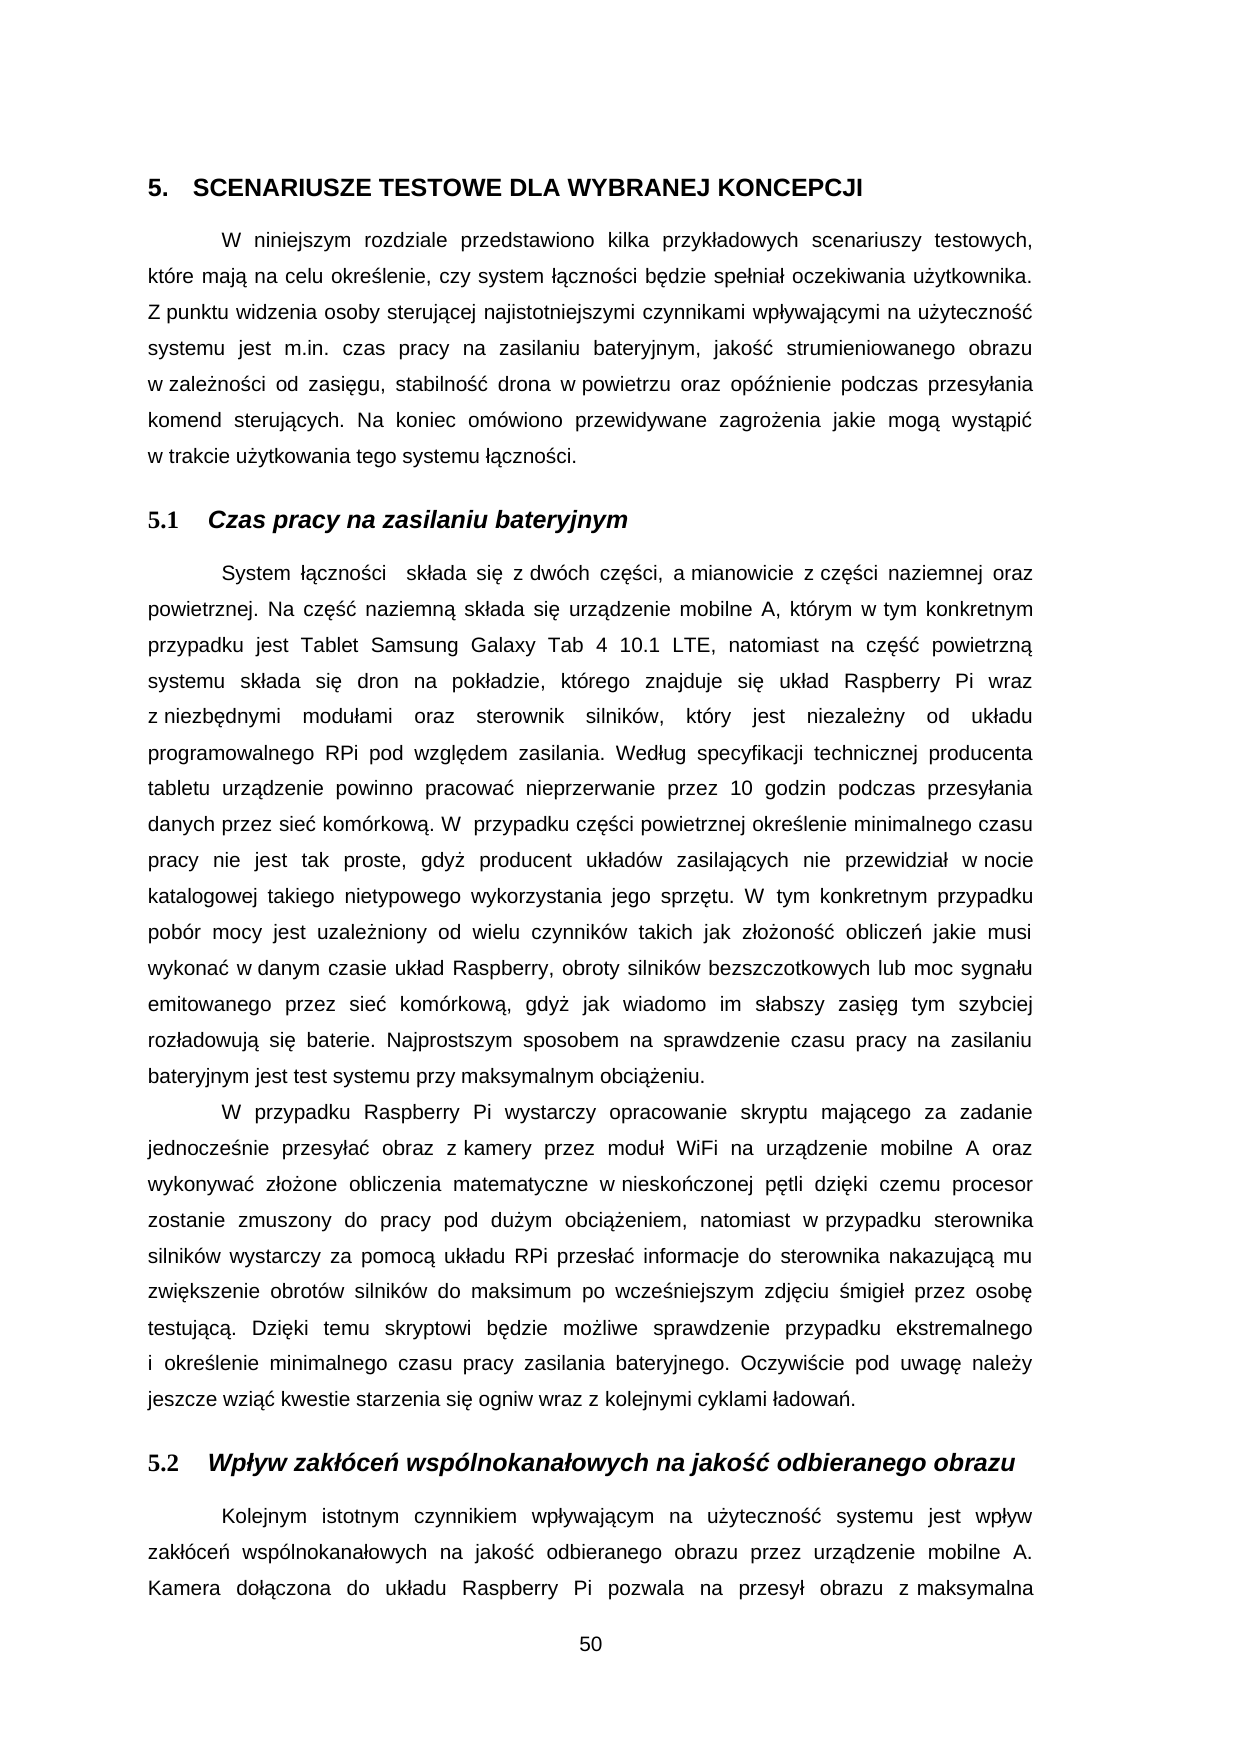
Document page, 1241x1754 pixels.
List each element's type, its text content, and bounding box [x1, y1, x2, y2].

text Czas pracy na zasilaniu bateryjnym [148, 505, 1033, 534]
text W niniejszym rozdziale przedstawiono kilka przykładowych scenariuszy testowych, które mają na celu określenie, czy system łączności będzie spełniał oczekiwania użytkownika. Z punktu widzenia osoby sterującej najistotniejszymi czynnikami wpływającymi na użyteczność systemu jest m.in. czas pracy na zasilaniu bateryjnym, jakość strumieniowanego obrazu w zależności od zasięgu, stabilność drona w powietrzu oraz opóźnienie podczas przesyłania komend sterujących. Na koniec omówiono przewidywane zagrożenia jakie mogą wystąpić w trakcie użytkowania tego systemu łączności. [148, 228, 1033, 468]
text W przypadku Raspberry Pi wystarczy opracowanie skryptu mającego za zadanie jednocześnie przesyłać obraz z kamery przez moduł WiFi na urządzenie mobilne A oraz wykonywać złożone obliczenia matematyczne w nieskończonej pętli dzięki czemu procesor zostanie zmuszony do pracy pod dużym obciążeniem, natomiast w przypadku sterownika silników wystarczy za pomocą układu RPi przesłać informacje do sterownika nakazującą mu zwiększenie obrotów silników do maksimum po wcześniejszym zdjęciu śmigieł przez osobę testującą. Dzięki temu skryptowi będzie możliwe sprawdzenie przypadku ekstremalnego i określenie minimalnego czasu pracy zasilania bateryjnego. Oczywiście pod uwagę należy jeszcze wziąć kwestie starzenia się ogniw wraz z kolejnymi cyklami ładowań. [148, 1100, 1033, 1411]
text System łączności składa się z dwóch części, a mianowicie z części naziemnej oraz powietrznej. Na część naziemną składa się urządzenie mobilne A, którym w tym konkretnym przypadku jest Tablet Samsung Galaxy Tab 4 10.1 LTE, natomiast na część powietrzną systemu składa się dron na pokładzie, którego znajduje się układ Raspberry Pi wraz z niezbędnymi modułami oraz sterownik silników, który jest niezależny od układu programowalnego RPi pod względem zasilania. Według specyfikacji technicznej producenta tabletu urządzenie powinno pracować nieprzerwanie przez 10 godzin podczas przesyłania danych przez sieć komórkową. W przypadku części powietrznej określenie minimalnego czasu pracy nie jest tak proste, gdyż producent układów zasilających nie przewidział w nocie katalogowej takiego nietypowego wykorzystania jego sprzętu. W tym konkretnym przypadku pobór mocy jest uzależniony od wielu czynników takich jak złożoność obliczeń jakie musi wykonać w danym czasie układ Raspberry, obroty silników bezszczotkowych lub moc sygnału emitowanego przez sieć komórkową, gdyż jak wiadomo im słabszy zasięg tym szybciej rozładowują się baterie. Najprostszym sposobem na sprawdzenie czasu pracy na zasilaniu bateryjnym jest test systemu przy maksymalnym obciążeniu. [148, 561, 1033, 1088]
text Wpływ zakłóceń wspólnokanałowych na jakość odbieranego obrazu [148, 1448, 1033, 1477]
text SCENARIUSZE TESTOWE DLA WYBRANEJ KONCEPCJI [148, 173, 1033, 201]
